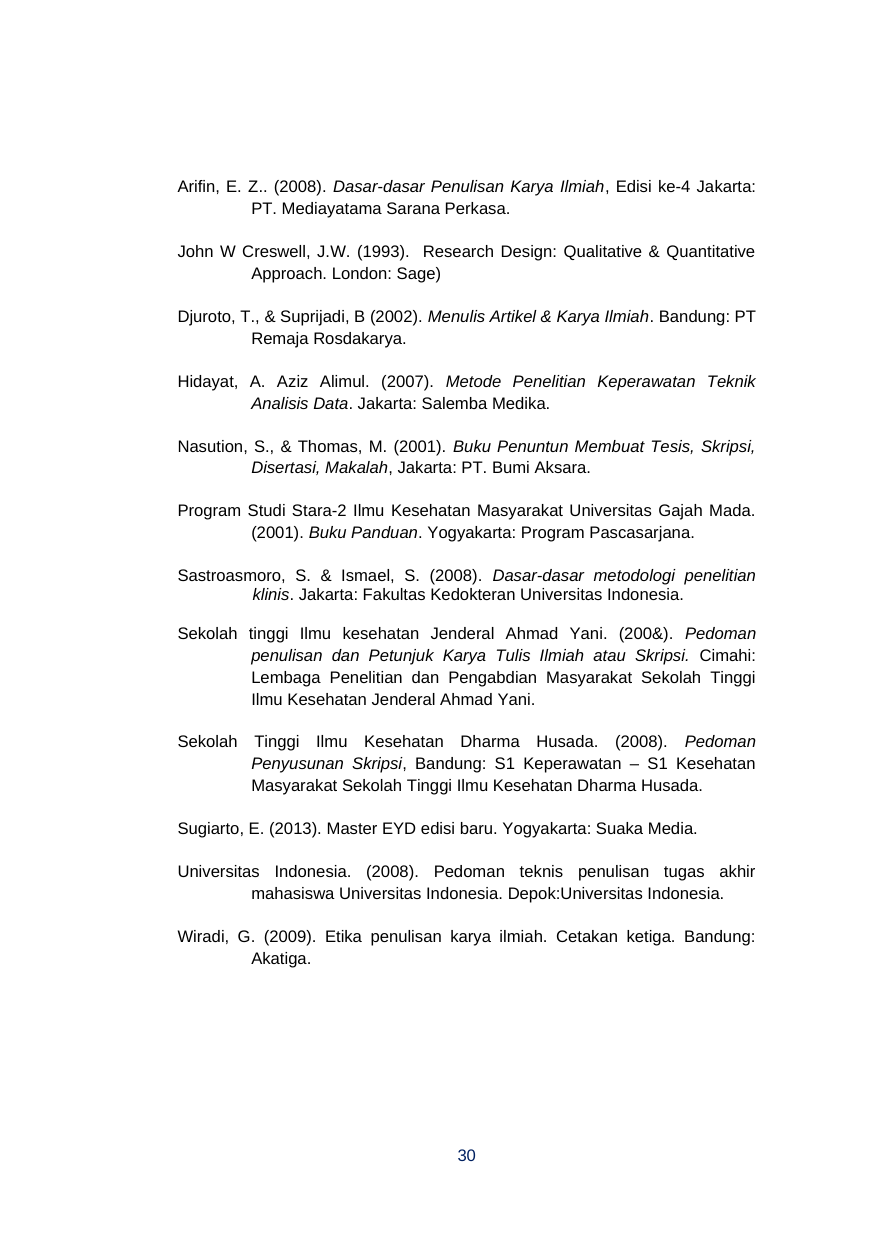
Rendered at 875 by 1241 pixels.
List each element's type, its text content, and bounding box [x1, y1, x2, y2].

text John W Creswell, J.W. (1993). Research Design: Qualitative & Quantitative Approach. London: Sage) [177, 242, 756, 283]
text Universitas Indonesia. (2008). Pedoman teknis penulisan tugas akhir mahasiswa Universitas Indonesia. Depok:Universitas Indonesia. [177, 862, 756, 903]
text Sastroasmoro, S. & Ismael, S. (2008). Dasar-dasar metodologi penelitian klinis. Jakarta: Fakultas Kedokteran Universitas Indonesia. [177, 566, 756, 604]
text Sekolah tinggi Ilmu kesehatan Jenderal Ahmad Yani. (200&). Pedoman penulisan dan Petunjuk Karya Tulis Ilmiah atau Skripsi. Cimahi: Lembaga Penelitian dan Pengabdian Masyarakat Sekolah Tinggi Ilmu Kesehatan Jenderal Ahmad Yani. [177, 623, 756, 708]
text Sugiarto, E. (2013). Master EYD edisi baru. Yogyakarta: Suaka Media. [177, 819, 756, 838]
text Program Studi Stara-2 Ilmu Kesehatan Masyarakat Universitas Gajah Mada. (2001). Buku Panduan. Yogyakarta: Program Pascasarjana. [177, 501, 756, 542]
text Djuroto, T., & Suprijadi, B (2002). Menulis Artikel & Karya Ilmiah. Bandung: PT Remaja Rosdakarya. [177, 307, 756, 348]
text Wiradi, G. (2009). Etika penulisan karya ilmiah. Cetakan ketiga. Bandung: Akatiga. [177, 927, 756, 968]
text Nasution, S., & Thomas, M. (2001). Buku Penuntun Membuat Tesis, Skripsi, Disertasi, Makalah, Jakarta: PT. Bumi Aksara. [177, 436, 756, 477]
text Sekolah Tinggi Ilmu Kesehatan Dharma Husada. (2008). Pedoman Penyusunan Skripsi, Bandung: S1 Keperawatan – S1 Kesehatan Masyarakat Sekolah Tinggi Ilmu Kesehatan Dharma Husada. [177, 732, 756, 795]
text Arifin, E. Z.. (2008). Dasar-dasar Penulisan Karya Ilmiah, Edisi ke-4 Jakarta: PT. Mediayatama Sarana Perkasa. [177, 177, 756, 218]
text Hidayat, A. Aziz Alimul. (2007). Metode Penelitian Keperawatan Teknik Analisis Data. Jakarta: Salemba Medika. [177, 372, 756, 413]
